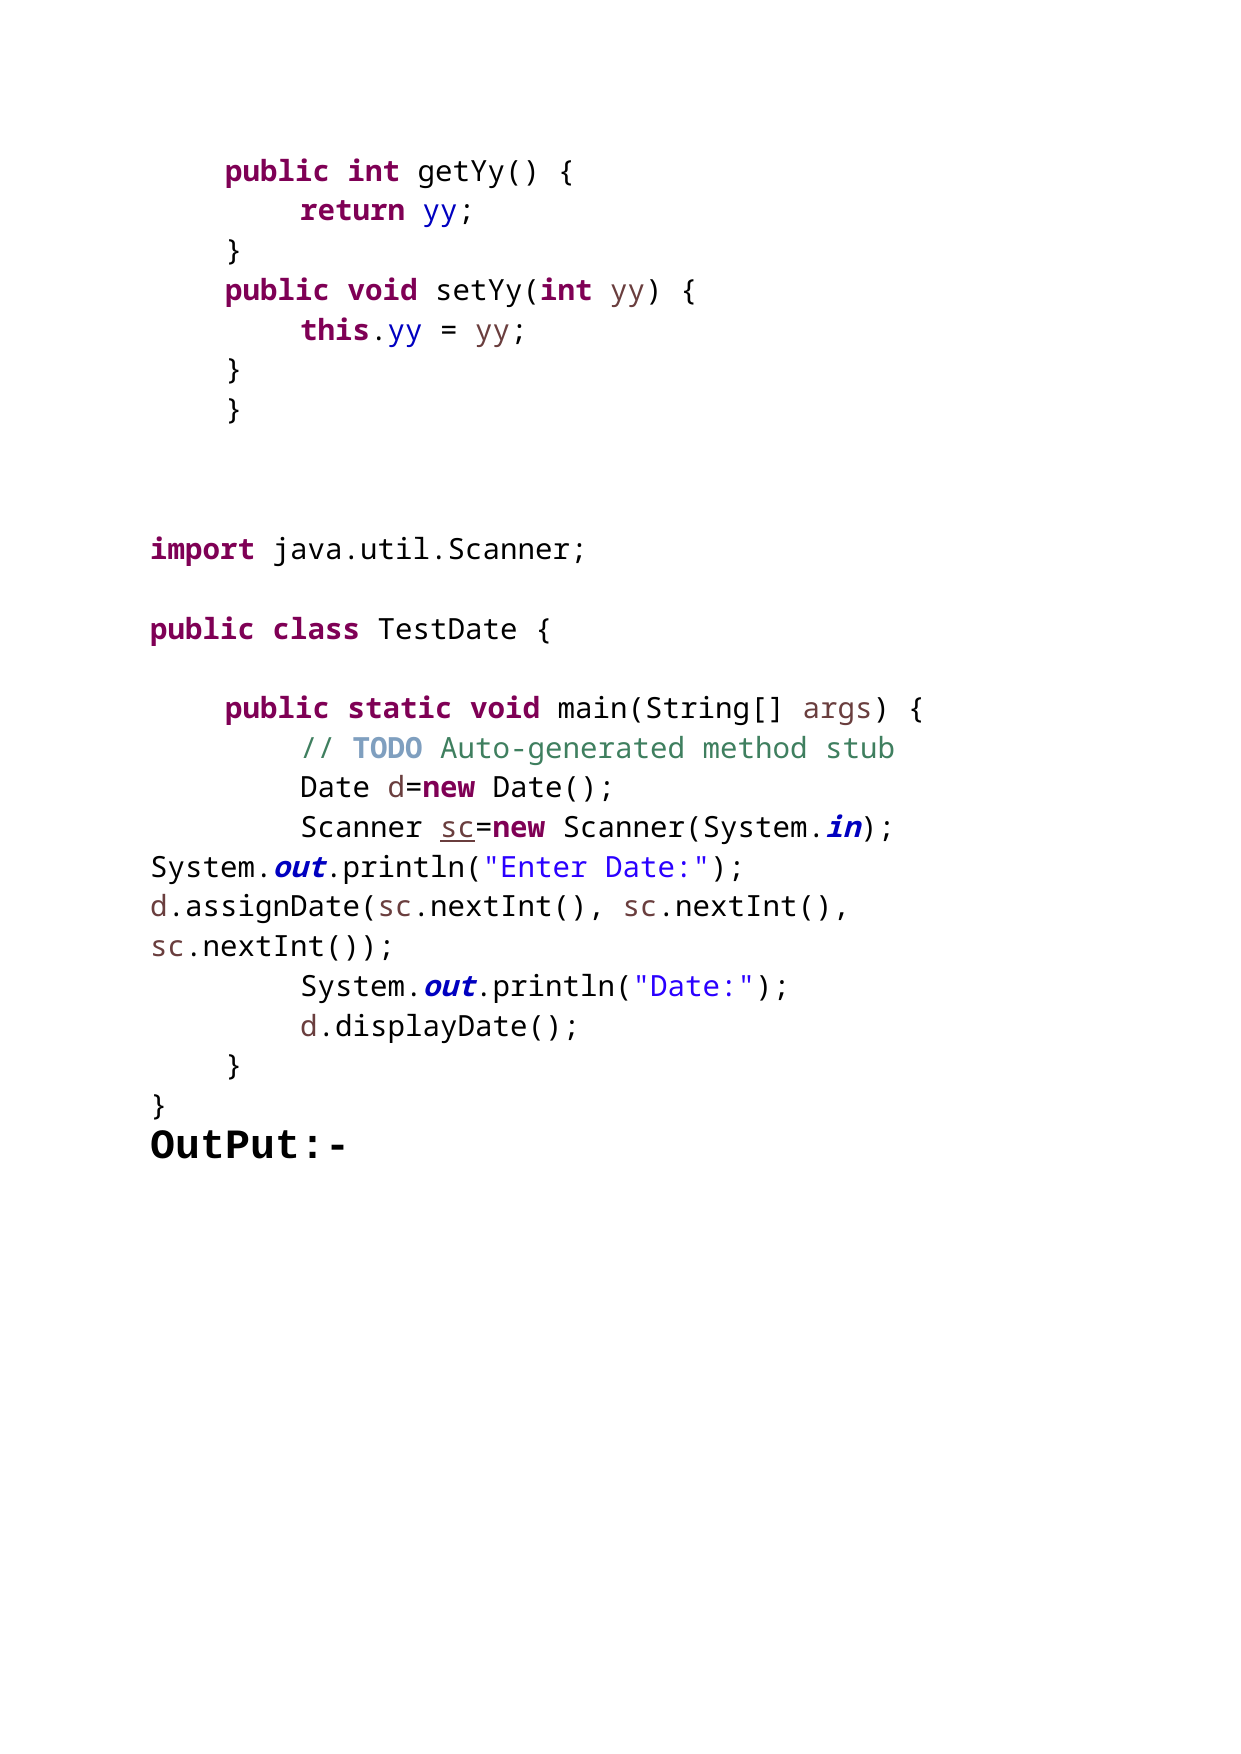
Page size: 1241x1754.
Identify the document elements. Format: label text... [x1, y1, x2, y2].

text // TODO Auto-generated method stub [150, 727, 1090, 767]
text this.yy = yy; [150, 309, 1090, 348]
text } [150, 388, 1090, 428]
text System.out.println("Date:"); [150, 965, 1090, 1005]
text } [150, 229, 1090, 269]
text Date d=new Date(); [150, 767, 1090, 806]
text public static void main(String[] args) { [150, 687, 1090, 727]
text d.displayDate(); [150, 1005, 1090, 1044]
text public void setYy(int yy) { [150, 269, 1090, 309]
text } [150, 348, 1090, 388]
text } [150, 1084, 1090, 1124]
text public int getYy() { [150, 150, 1090, 190]
text d.assignDate(sc.nextInt(), sc.nextInt(), sc.nextInt()); [150, 886, 1090, 965]
text public class TestDate { [150, 608, 1090, 648]
text OutPut:- [150, 1124, 1090, 1171]
text System.out.println("Enter Date:"); [150, 846, 1090, 886]
text } [150, 1044, 1090, 1084]
text return yy; [150, 190, 1090, 229]
text Scanner sc=new Scanner(System.in); [150, 806, 1090, 846]
text import java.util.Scanner; [150, 528, 1090, 568]
